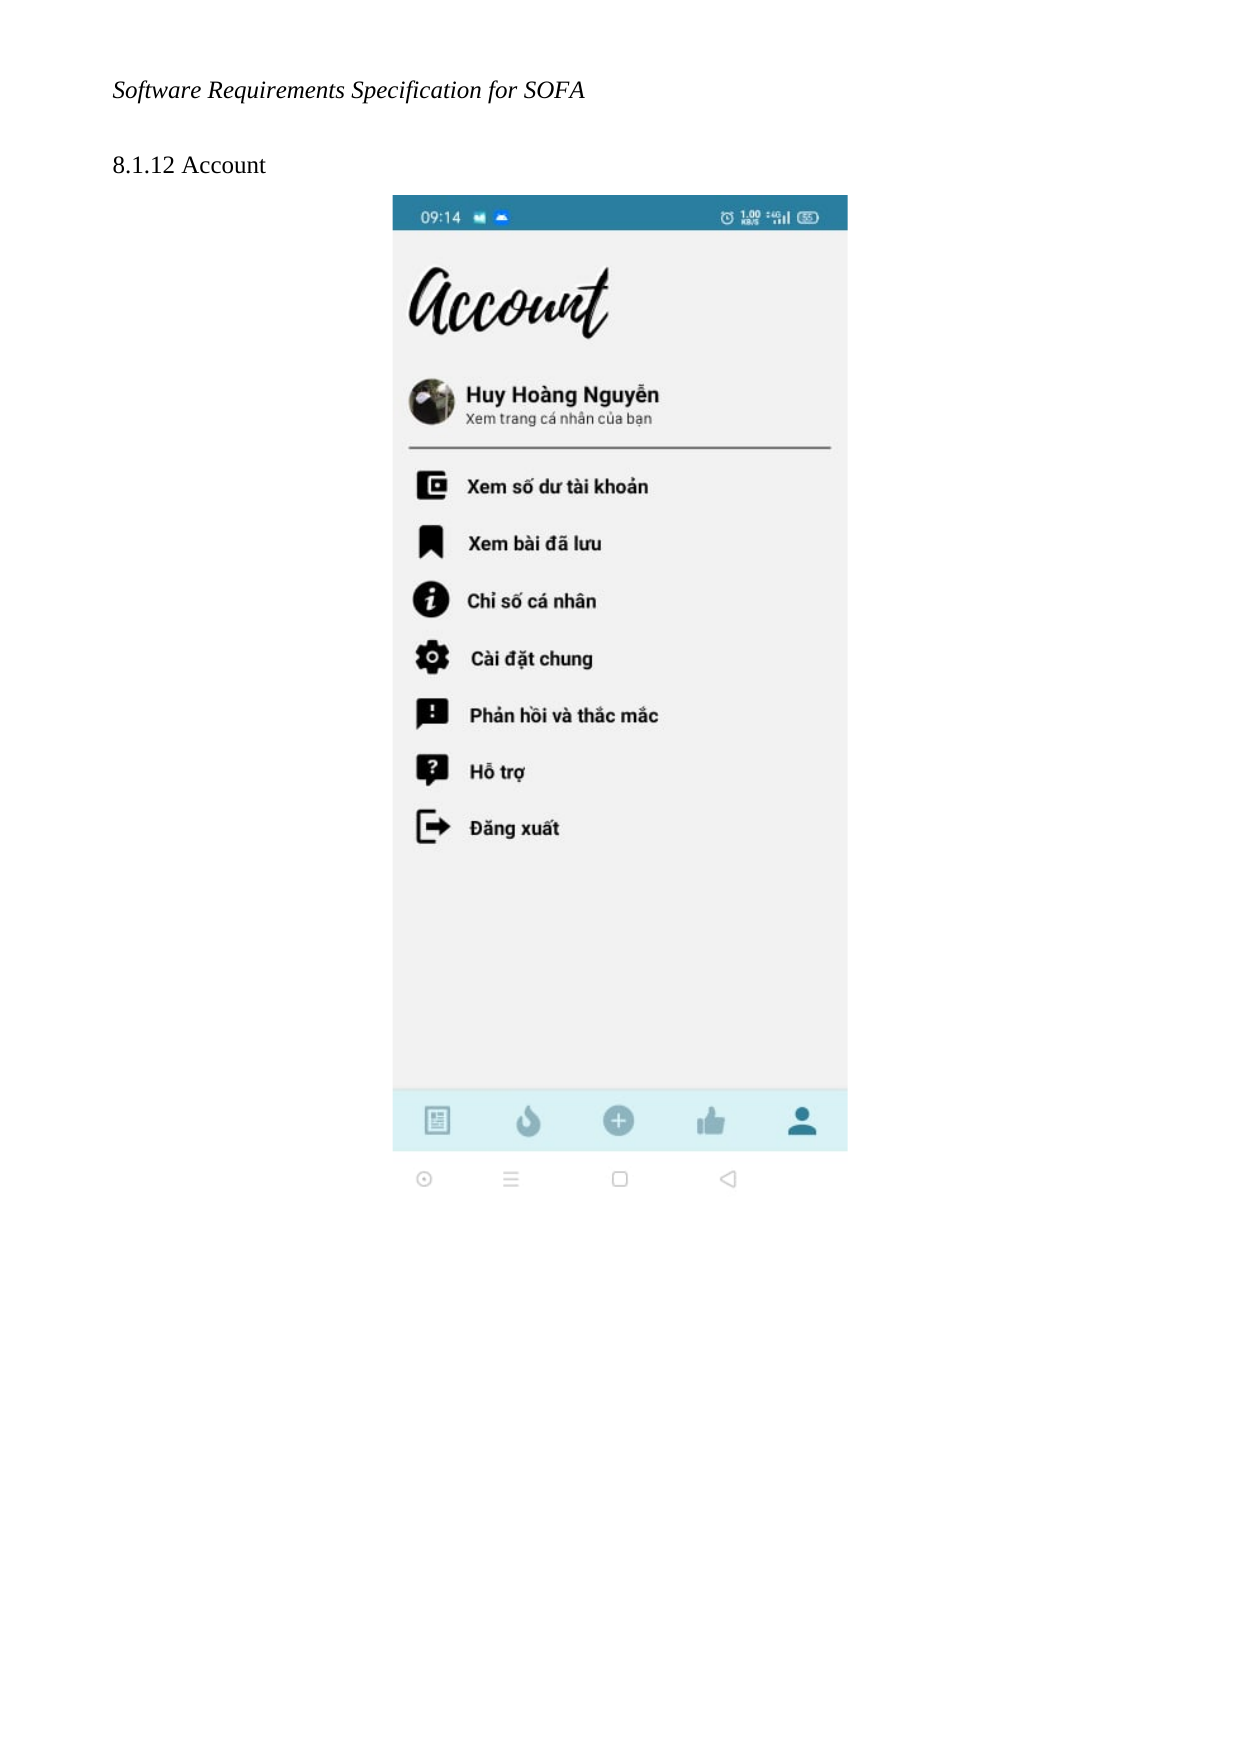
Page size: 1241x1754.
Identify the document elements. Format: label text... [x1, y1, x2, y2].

text 8.1.12 Account [112, 150, 1128, 179]
picture [392, 195, 848, 1207]
